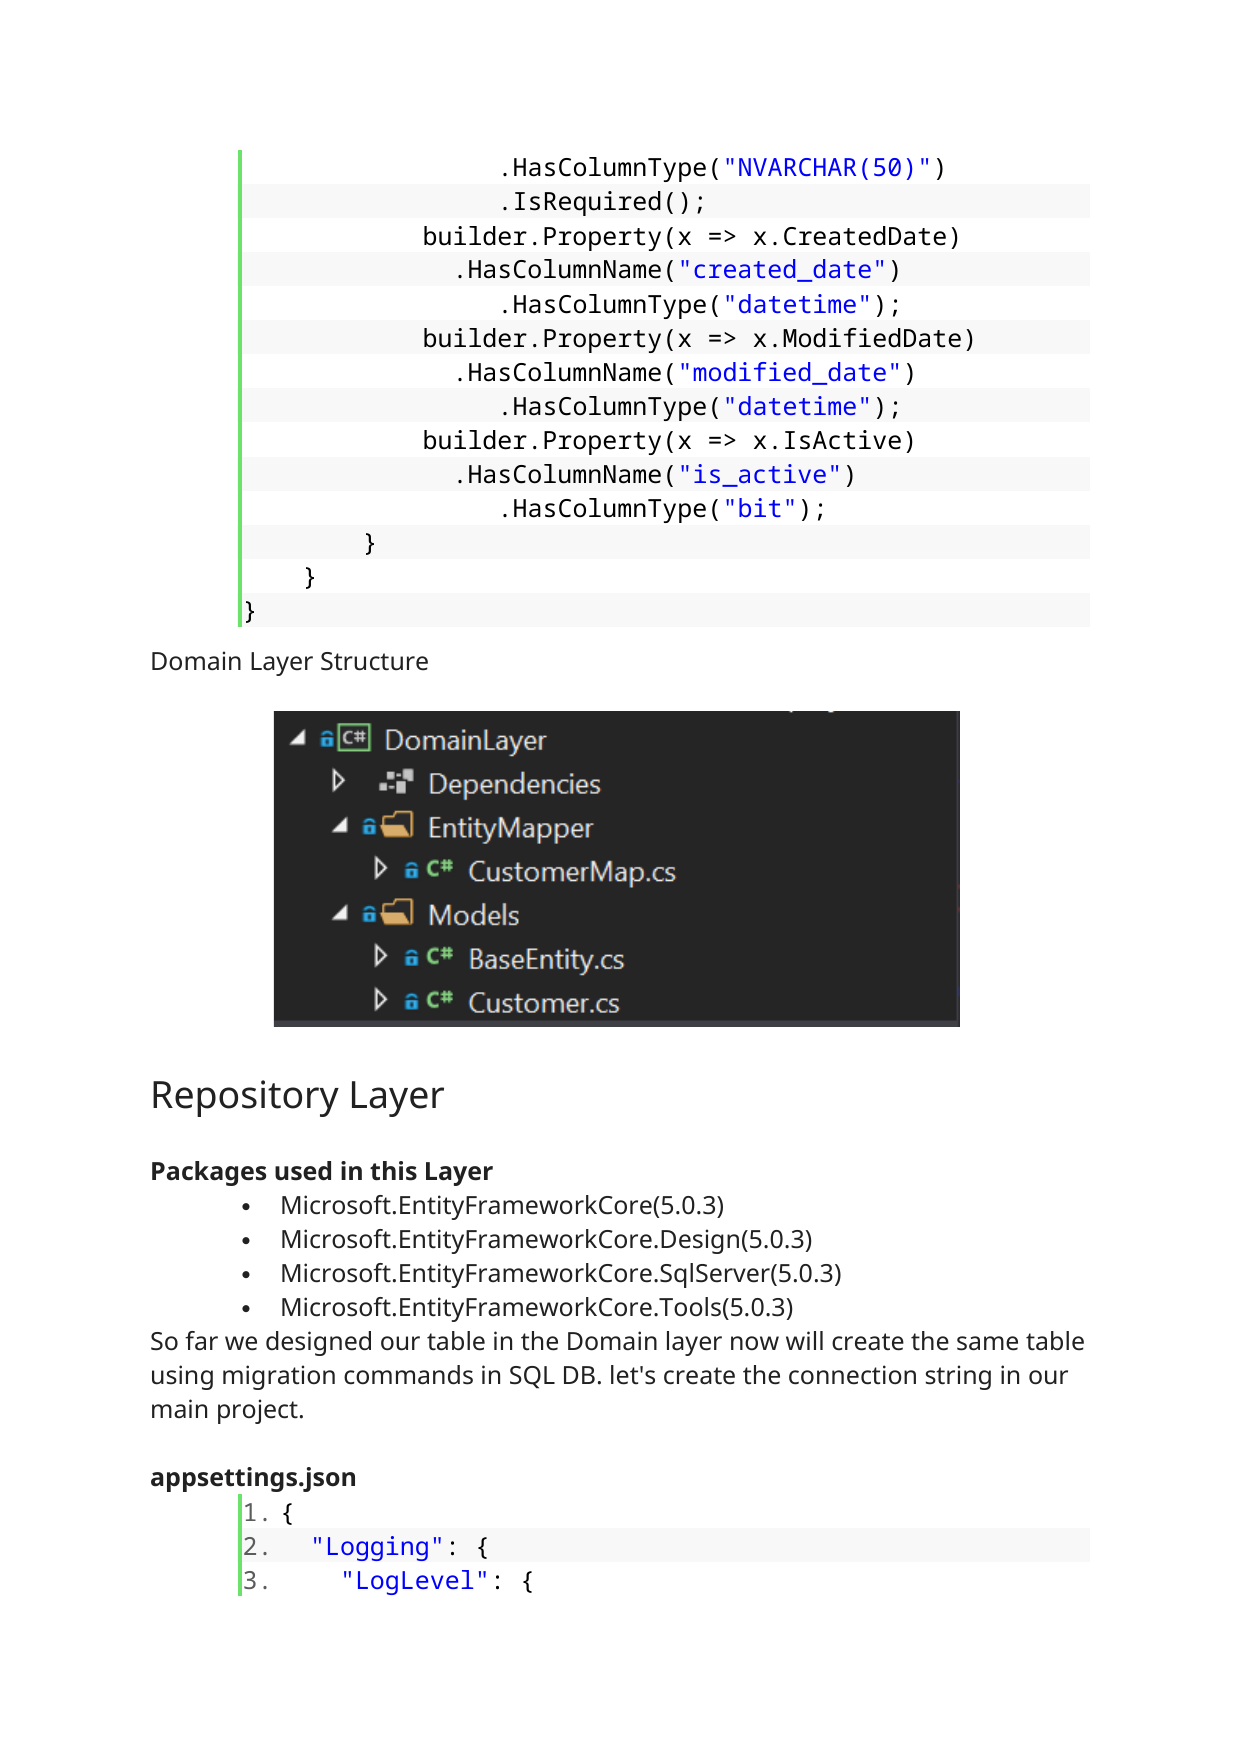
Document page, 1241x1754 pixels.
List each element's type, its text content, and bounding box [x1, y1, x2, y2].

text builder.Property(x => x.CreatedDate) [242, 218, 1090, 252]
text .HasColumnType("datetime"); [242, 286, 1090, 320]
text .HasColumnType("bit"); [242, 491, 1090, 525]
text Repository Layer [150, 1068, 1090, 1119]
list "Logging": { [242, 1528, 1090, 1562]
text So far we designed our table in the Domain layer now will create the same table using migration commands in SQL DB. let's create the connection string in our main project. [150, 1324, 1090, 1426]
text .IsRequired(); [242, 184, 1090, 218]
text } [242, 593, 1090, 627]
text .HasColumnType("datetime"); [242, 388, 1090, 422]
text Domain Layer Structure [150, 643, 1090, 678]
text Packages used in this Layer [150, 1153, 1090, 1188]
picture [273, 711, 960, 1027]
text builder.Property(x => x.ModifiedDate) [242, 320, 1090, 354]
list Microsoft.EntityFrameworkCore.Tools(5.0.3) [242, 1290, 1090, 1324]
list Microsoft.EntityFrameworkCore(5.0.3) [242, 1188, 1090, 1222]
text builder.Property(x => x.IsActive) [242, 422, 1090, 457]
text appsettings.json [150, 1460, 1090, 1494]
text .HasColumnName("created_date") [242, 252, 1090, 286]
list Microsoft.EntityFrameworkCore.Design(5.0.3) [242, 1222, 1090, 1256]
text } [242, 525, 1090, 559]
list Microsoft.EntityFrameworkCore.SqlServer(5.0.3) [242, 1256, 1090, 1290]
list "LogLevel": { [242, 1562, 1090, 1596]
text .HasColumnName("is_active") [242, 457, 1090, 491]
list { [242, 1494, 1090, 1528]
text } [242, 559, 1090, 593]
text .HasColumnName("modified_date") [242, 354, 1090, 388]
text .HasColumnType("NVARCHAR(50)") [242, 150, 1090, 184]
